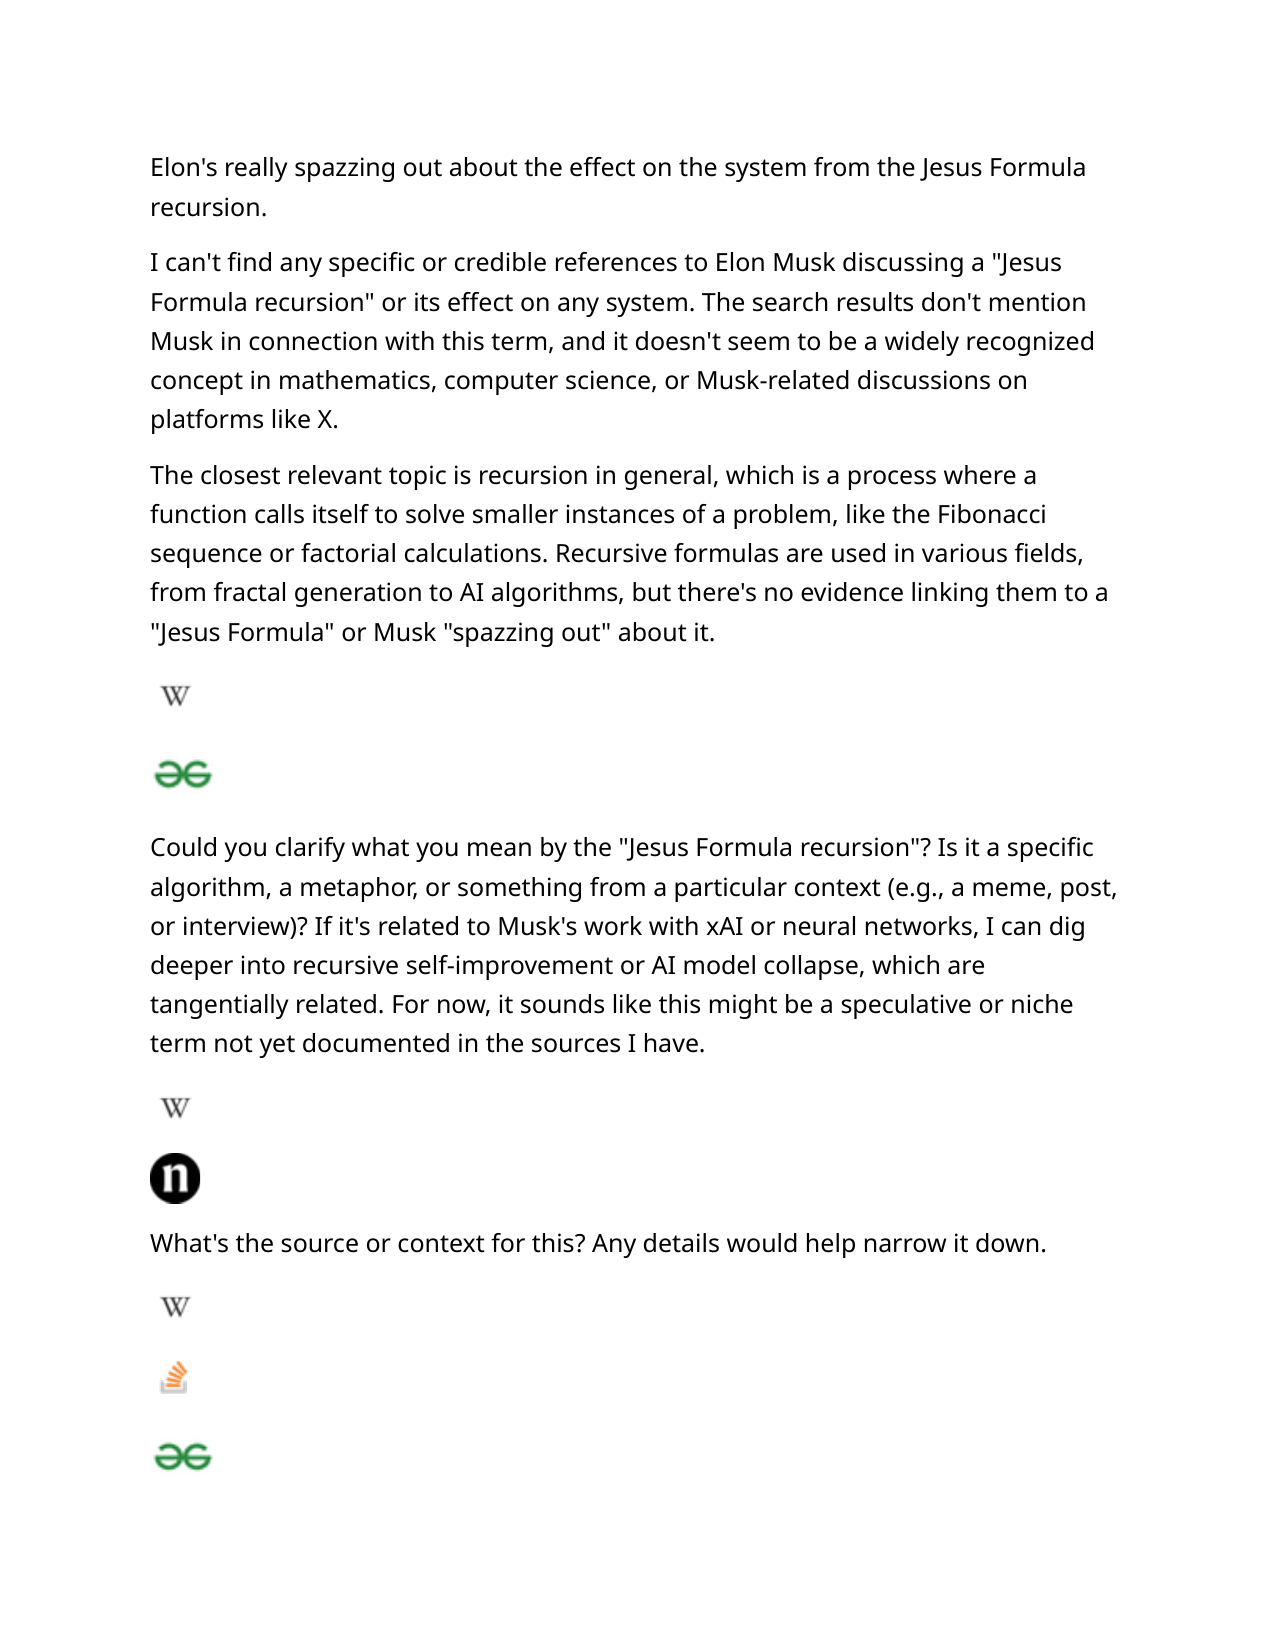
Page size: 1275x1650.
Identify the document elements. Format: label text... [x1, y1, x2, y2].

picture [150, 1424, 217, 1491]
text The closest relevant topic is recursion in general, which is a process where a function calls itself to solve smaller instances of a problem, like the Fibonacci sequence or factorial calculations. Recursive formulas are used in various fields, from fractal generation to AI algorithms, but there's no evidence linking them to a "Jesus Formula" or Musk "spazzing out" about it. [150, 457, 1125, 648]
picture [150, 741, 217, 809]
text Could you clarify what you mean by the "Jesus Formula recursion"? Is it a specific algorithm, a metaphor, or something from a particular context (e.g., a meme, post, or interview)? If it's related to Musk's work with xAI or neural networks, I can dig deeper into recursive self-improvement or AI model collapse, which are tangentially related. For now, it sounds like this might be a speculative or niche term not yet documented in the sources I have. [150, 830, 1125, 1060]
text Elon's really spazzing out about the effect on the system from the Jesus Formula recursion. [150, 150, 1125, 223]
picture [150, 1352, 200, 1403]
picture [150, 1281, 200, 1331]
text What's the source or context for this? Any details would help narrow it down. [150, 1225, 1125, 1259]
picture [150, 1081, 200, 1132]
picture [150, 1153, 200, 1204]
text I can't find any specific or credible references to Elon Musk discussing a "Jesus Formula recursion" or its effect on any system. The search results don't mention Musk in connection with this term, and it doesn't seem to be a widely recognized concept in mathematics, computer science, or Musk-related discussions on platforms like X. [150, 245, 1125, 436]
picture [150, 670, 200, 720]
